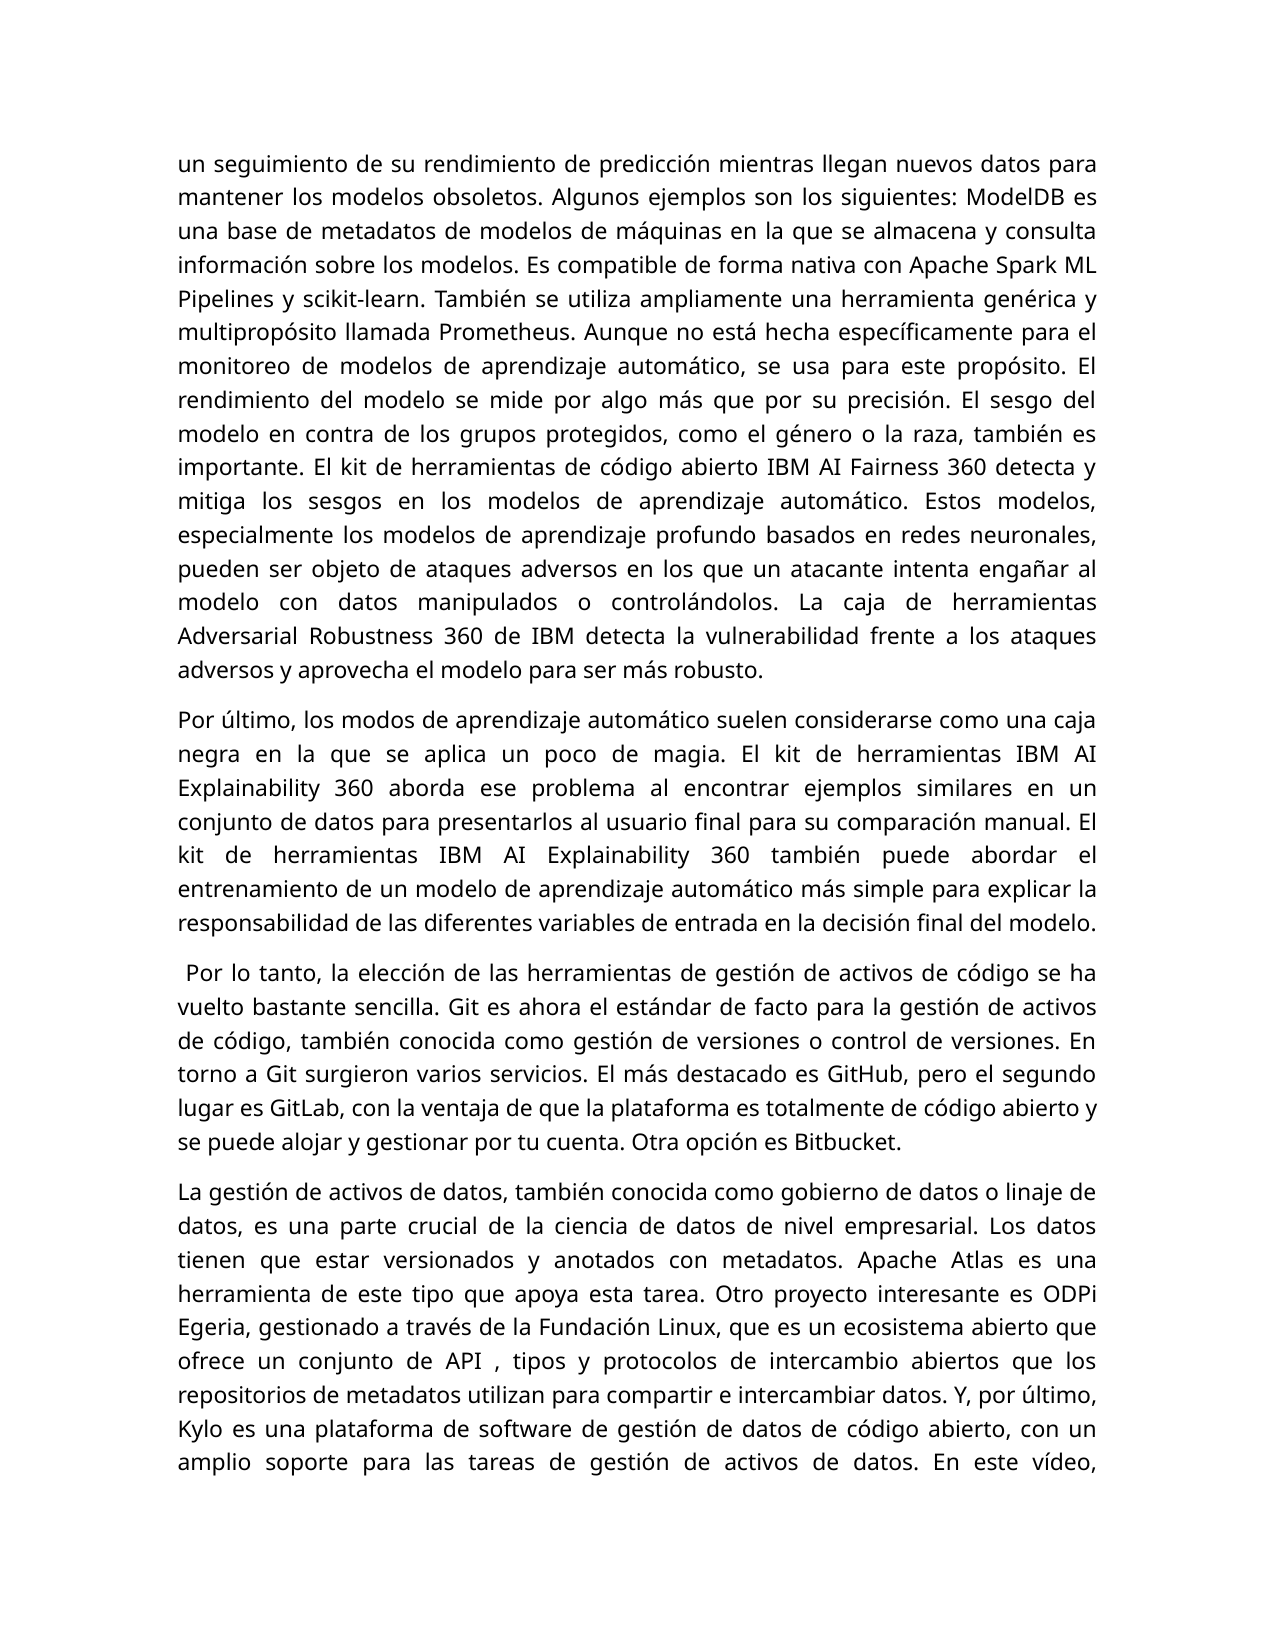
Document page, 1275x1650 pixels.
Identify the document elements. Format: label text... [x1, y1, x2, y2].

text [177, 148, 1098, 685]
text Por lo tanto, la elección de las herramientas de gestión de activos de código se ha vuelto bastante sencilla. Git es ahora el estándar de facto para la gestión de activos de código, también conocida como gestión de versiones o control de versiones. En torno a Git surgieron varios servicios. El más destacado es GitHub, pero el segundo lugar es GitLab, con la ventaja de que la plataforma es totalmente de código abierto y se puede alojar y gestionar por tu cuenta. Otra opción es Bitbucket. [177, 957, 1098, 1157]
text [177, 1176, 1098, 1478]
text Por último, los modos de aprendizaje automático suelen considerarse como una caja negra en la que se aplica un poco de magia. El kit de herramientas IBM AI Explainability 360 aborda ese problema al encontrar ejemplos similares en un conjunto de datos para presentarlos al usuario final para su comparación manual. El kit de herramientas IBM AI Explainability 360 también puede abordar el entrenamiento de un modelo de aprendizaje automático más simple para explicar la responsabilidad de las diferentes variables de entrada en la decisión final del modelo. [177, 704, 1098, 938]
